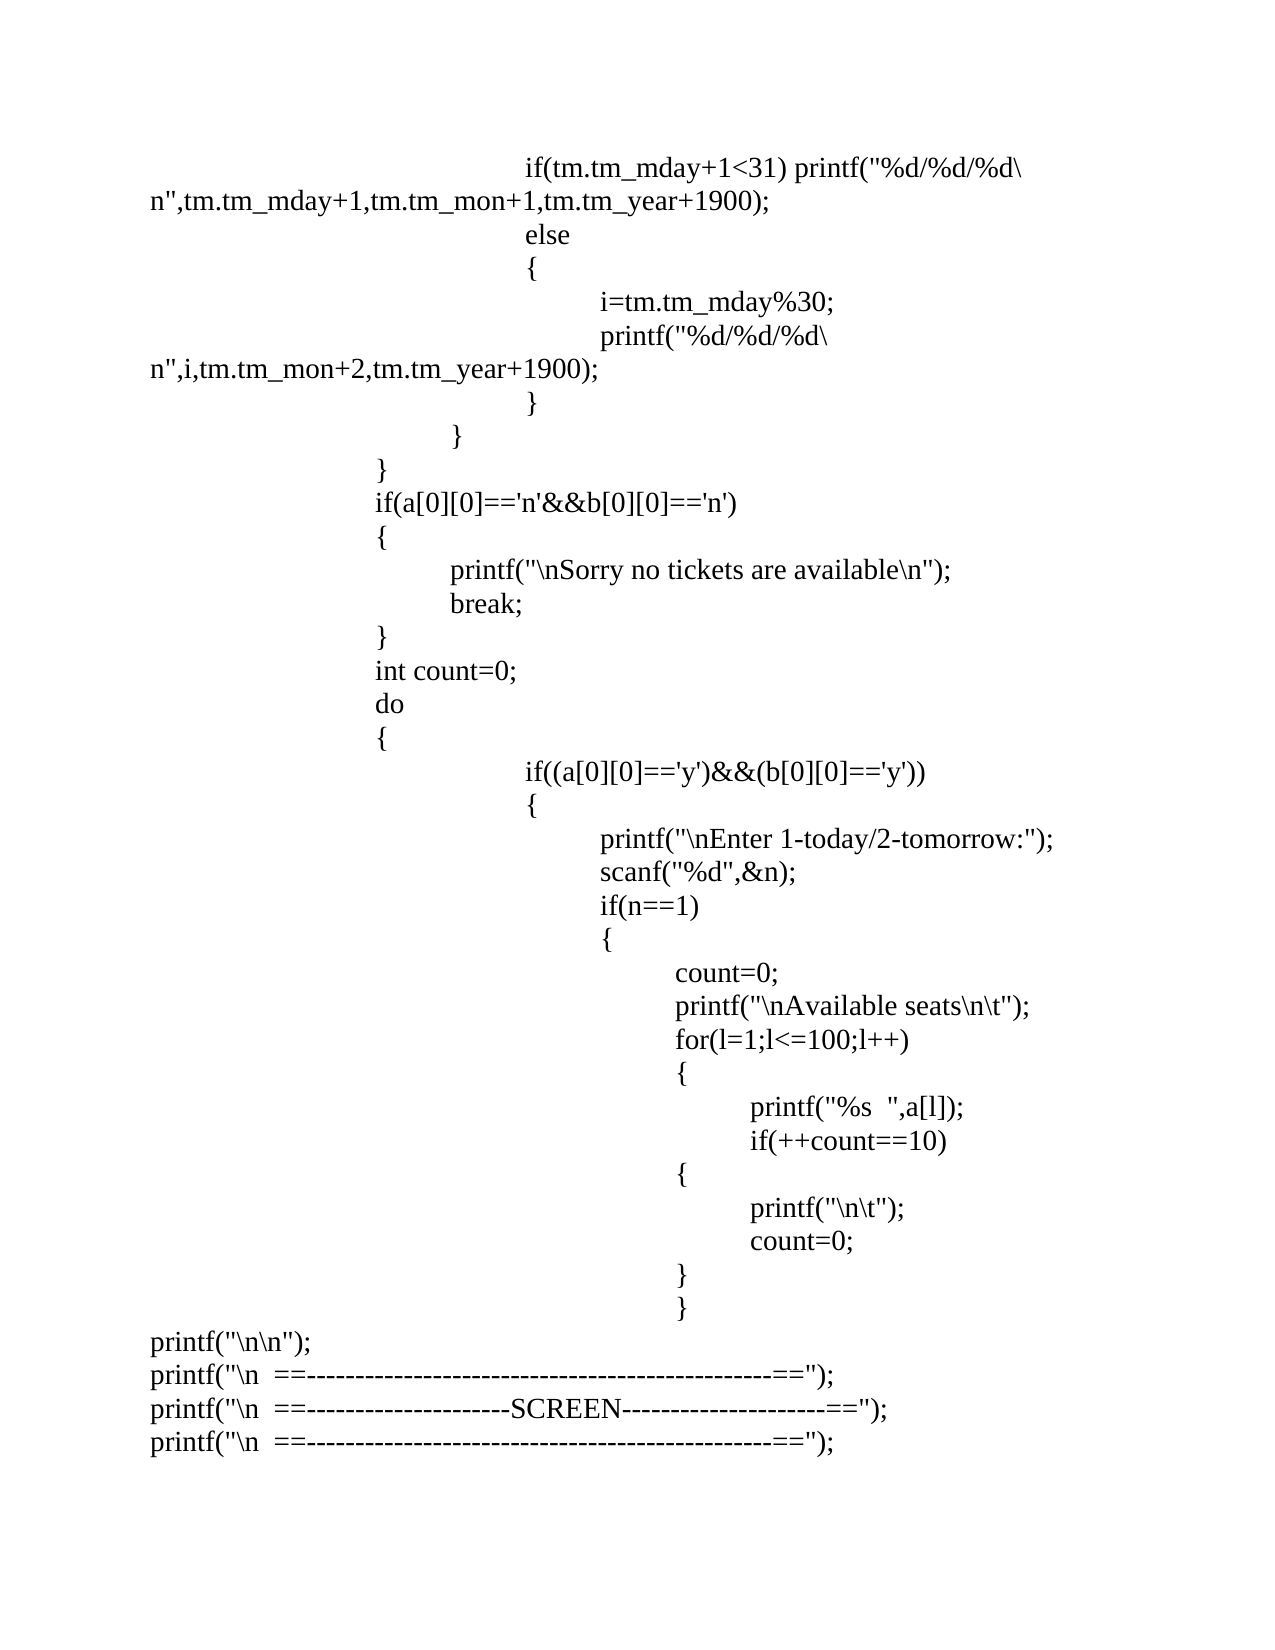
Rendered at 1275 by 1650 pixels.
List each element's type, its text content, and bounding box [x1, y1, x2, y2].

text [150, 318, 1125, 385]
text } [150, 619, 1125, 653]
text i=tm.tm_mday%30; [150, 284, 1125, 318]
text printf("\n\n"); [150, 1324, 1125, 1357]
text if(tm.tm_mday+1<31) printf("%d/%d/%d\n",tm.tm_mday+1,tm.tm_mon+1,tm.tm_year+1900); [150, 150, 1125, 217]
text if((a[0][0]=='y')&&(b[0][0]=='y')) [150, 754, 1125, 787]
text scanf("%d",&n); [150, 854, 1125, 888]
text } [150, 452, 1125, 485]
text else [150, 217, 1125, 251]
text printf("%s ",a[l]); [150, 1089, 1125, 1123]
text do [150, 687, 1125, 720]
text { [150, 720, 1125, 754]
text } [150, 385, 1125, 418]
text { [150, 1156, 1125, 1190]
text { [150, 921, 1125, 955]
text printf("\n ==------------------------------------------------=="); [150, 1424, 1125, 1458]
text printf("\n ==---------------------SCREEN---------------------=="); [150, 1391, 1125, 1424]
text break; [150, 586, 1125, 619]
text printf("\nEnter 1-today/2-tomorrow:"); [150, 821, 1125, 854]
text printf("\nAvailable seats\n\t"); [150, 988, 1125, 1022]
text } [150, 418, 1125, 452]
text printf("\n ==------------------------------------------------=="); [150, 1357, 1125, 1391]
text if(++count==10) [150, 1123, 1125, 1156]
text { [150, 519, 1125, 552]
text if(n==1) [150, 888, 1125, 921]
text { [150, 251, 1125, 284]
text for(l=1;l<=100;l++) [150, 1022, 1125, 1056]
text { [150, 1056, 1125, 1089]
text printf("\nSorry no tickets are available\n"); [150, 552, 1125, 586]
text count=0; [150, 1223, 1125, 1257]
text { [150, 787, 1125, 821]
text int count=0; [150, 653, 1125, 687]
text } [150, 1257, 1125, 1290]
text } [150, 1290, 1125, 1324]
text if(a[0][0]=='n'&&b[0][0]=='n') [150, 485, 1125, 519]
text printf("\n\t"); [150, 1190, 1125, 1223]
text count=0; [150, 955, 1125, 988]
